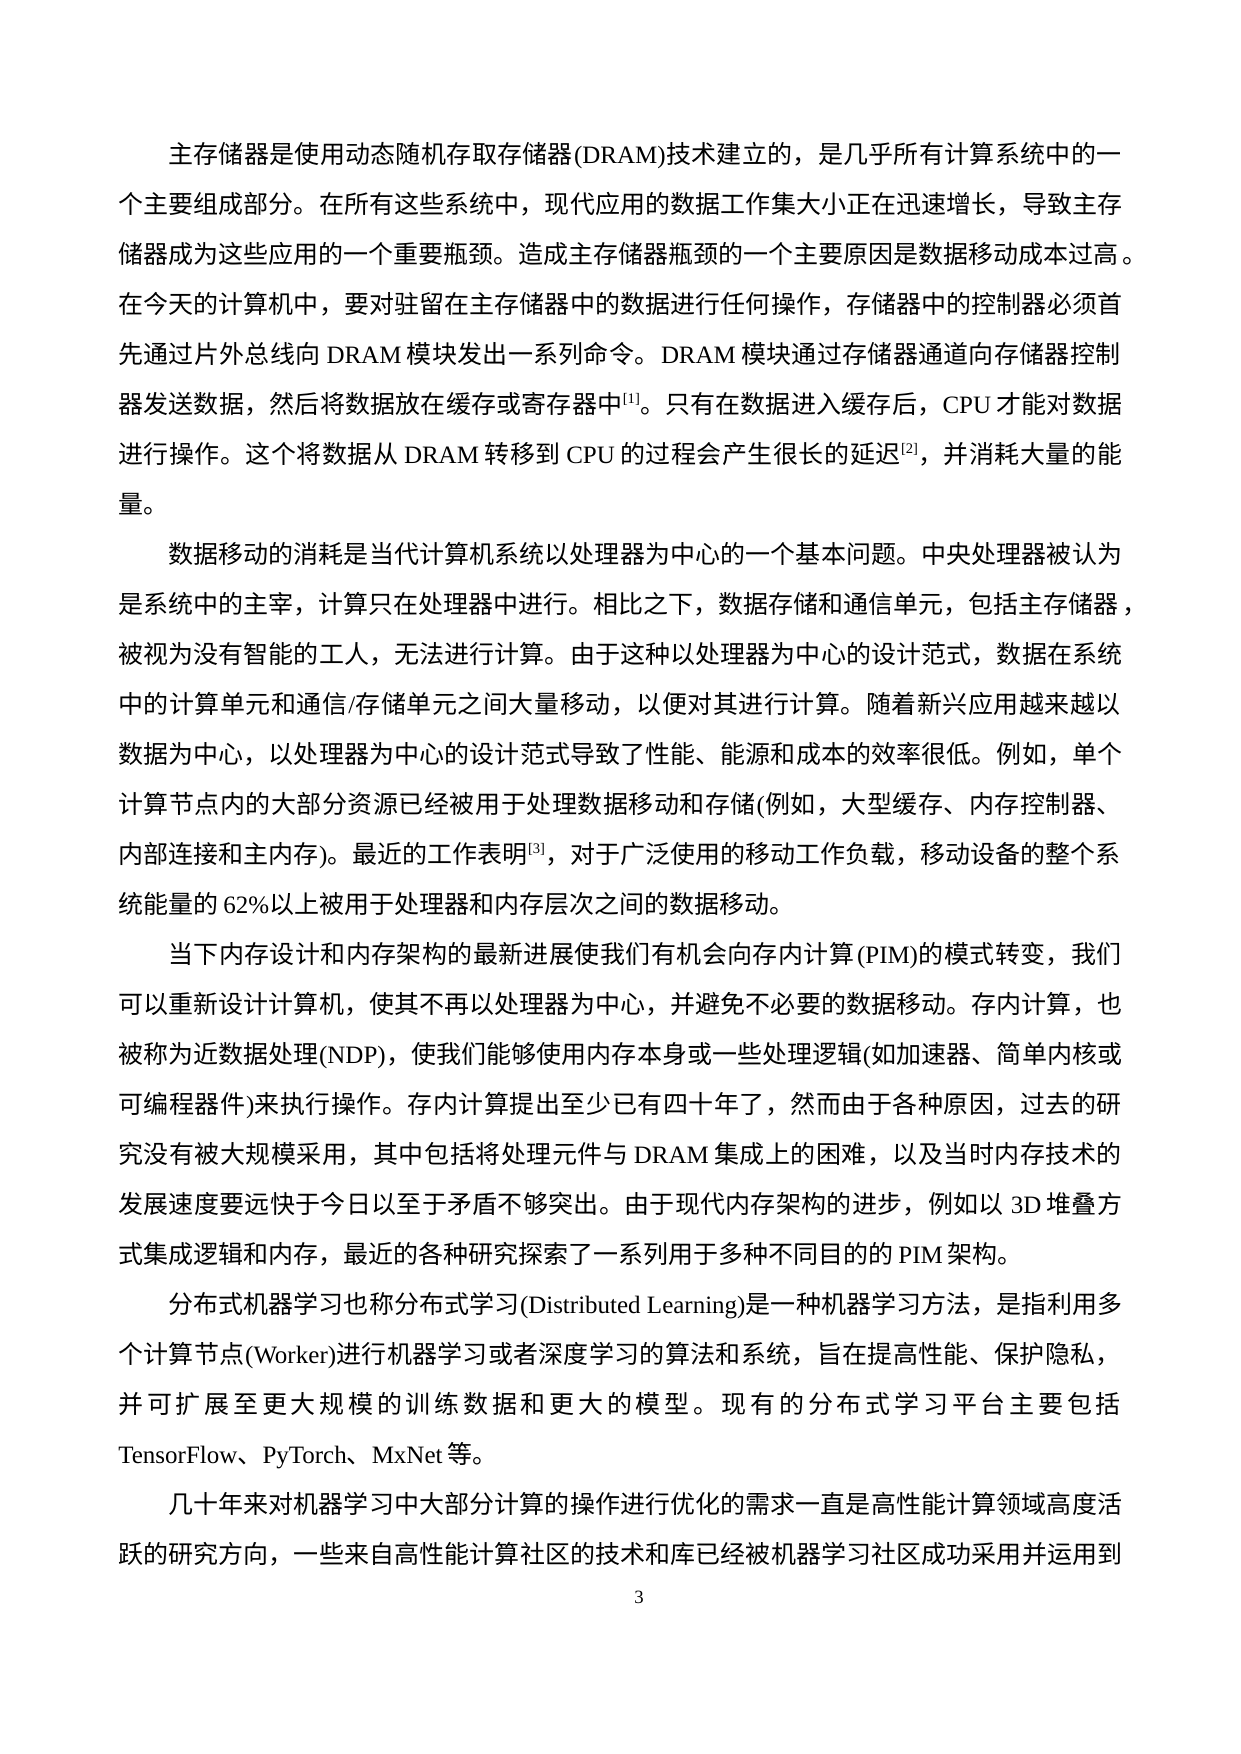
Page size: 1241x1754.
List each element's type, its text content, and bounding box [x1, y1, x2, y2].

text 当下内存设计和内存架构的最新进展使我们有机会向存内计算(PIM)的模式转变，我们可以重新设计计算机，使其不再以处理器为中心，并避免不必要的数据移动。存内计算，也被称为近数据处理(NDP)，使我们能够使用内存本身或一些处理逻辑(如加速器、简单内核或可编程器件)来执行操作。存内计算提出至少已有四十年了，然而由于各种原因，过去的研究没有被大规模采用，其中包括将处理元件与DRAM集成上的困难，以及当时内存技术的发展速度要远快于今日以至于矛盾不够突出。由于现代内存架构的进步，例如以3D堆叠方式集成逻辑和内存，最近的各种研究探索了一系列用于多种不同目的的PIM架构。 [118, 923, 1122, 1273]
text 主存储器是使用动态随机存取存储器(DRAM)技术建立的，是几乎所有计算系统中的一个主要组成部分。在所有这些系统中，现代应用的数据工作集大小正在迅速增长，导致主存储器成为这些应用的一个重要瓶颈。造成主存储器瓶颈的一个主要原因是数据移动成本过高。在今天的计算机中，要对驻留在主存储器中的数据进行任何操作，存储器中的控制器必须首先通过片外总线向DRAM模块发出一系列命令。DRAM模块通过存储器通道向存储器控制器发送数据，然后将数据放在缓存或寄存器中[1]。只有在数据进入缓存后，CPU才能对数据进行操作。这个将数据从DRAM转移到CPU的过程会产生很长的延迟[2]，并消耗大量的能量。 [118, 123, 1122, 523]
text 数据移动的消耗是当代计算机系统以处理器为中心的一个基本问题。中央处理器被认为是系统中的主宰，计算只在处理器中进行。相比之下，数据存储和通信单元，包括主存储器，被视为没有智能的工人，无法进行计算。由于这种以处理器为中心的设计范式，数据在系统中的计算单元和通信/存储单元之间大量移动，以便对其进行计算。随着新兴应用越来越以数据为中心，以处理器为中心的设计范式导致了性能、能源和成本的效率很低。例如，单个计算节点内的大部分资源已经被用于处理数据移动和存储(例如，大型缓存、内存控制器、内部连接和主内存)。最近的工作表明[3]，对于广泛使用的移动工作负载，移动设备的整个系统能量的62%以上被用于处理器和内存层次之间的数据移动。 [118, 523, 1122, 923]
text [118, 1473, 1122, 1573]
text 分布式机器学习也称分布式学习(Distributed Learning)是一种机器学习方法，是指利用多个计算节点(Worker)进行机器学习或者深度学习的算法和系统，旨在提高性能、保护隐私，并可扩展至更大规模的训练数据和更大的模型。现有的分布式学习平台主要包括TensorFlow、PyTorch、MxNet等。 [118, 1273, 1122, 1473]
